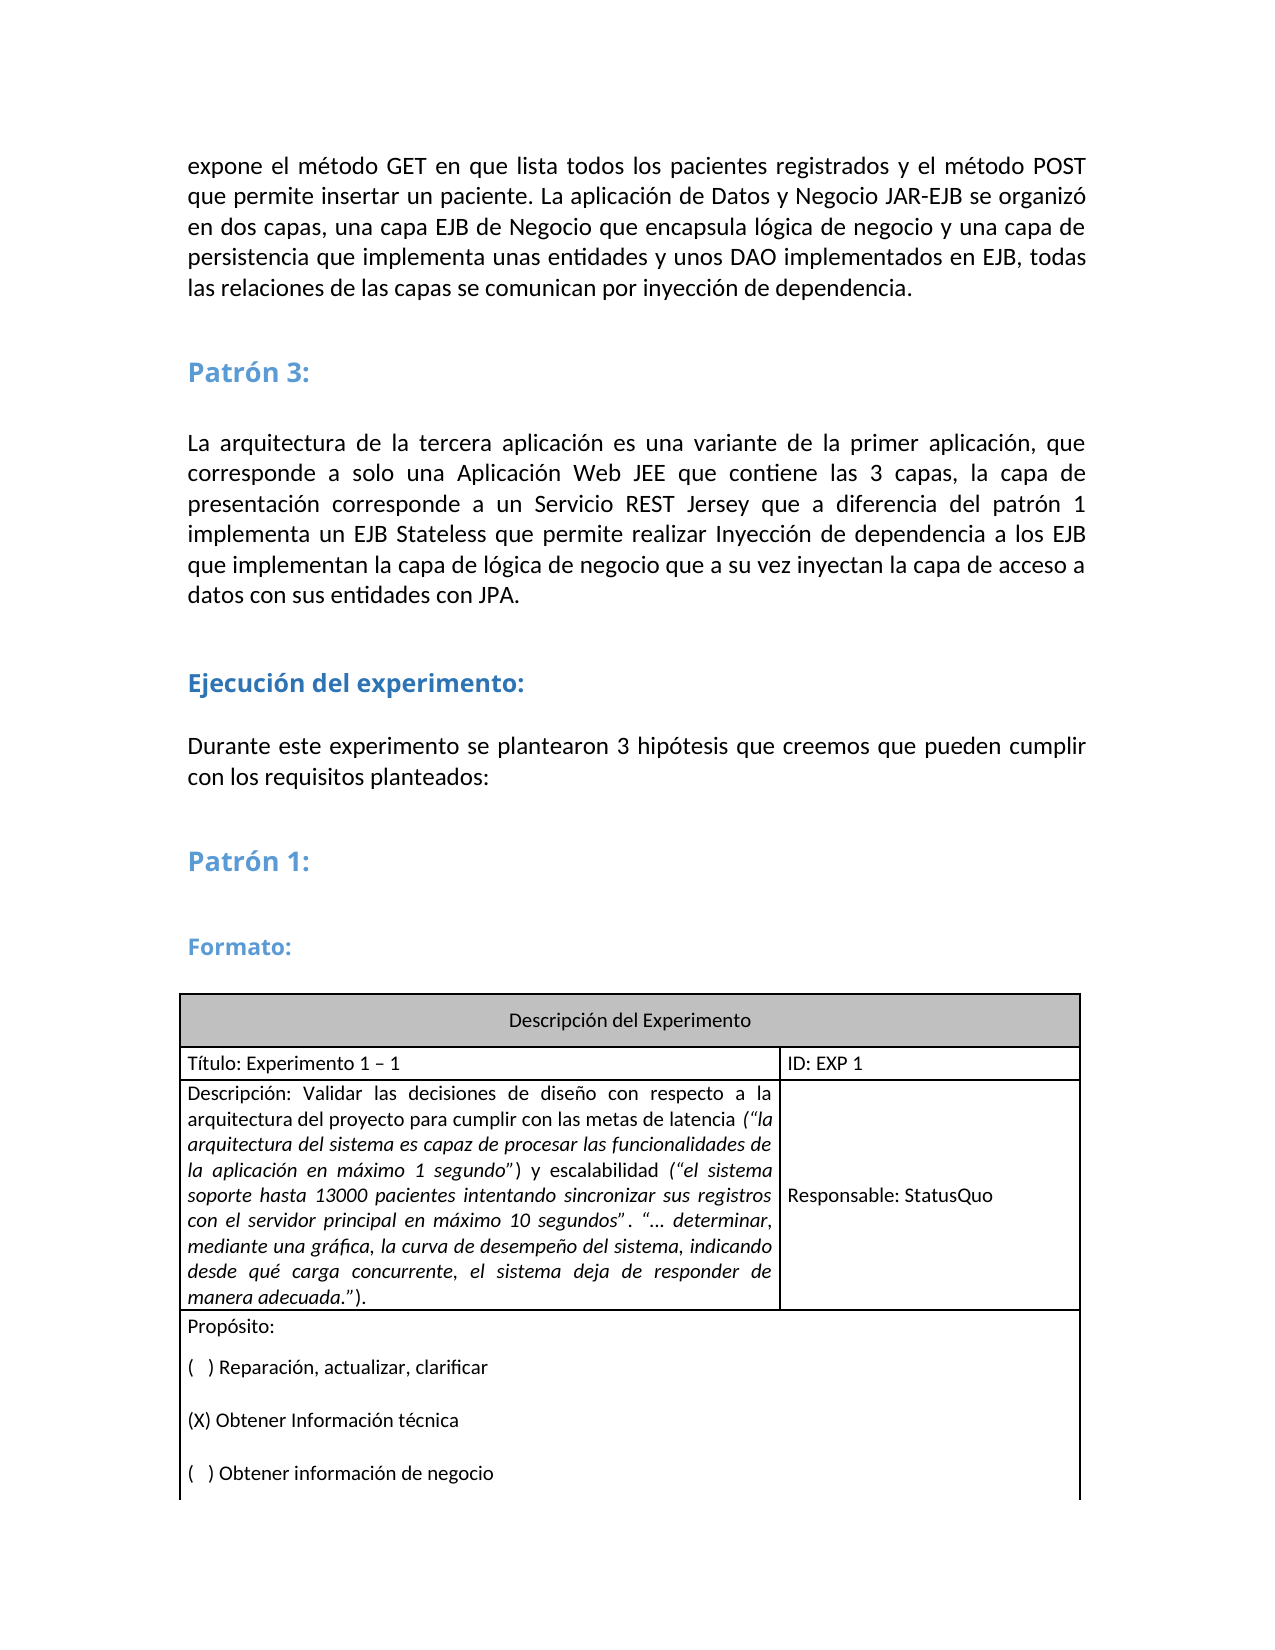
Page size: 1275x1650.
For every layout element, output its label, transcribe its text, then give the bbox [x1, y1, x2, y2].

text Durante este experimento se plantearon 3 hipótesis que creemos que pueden cumplir con los requisitos planteados: [187, 730, 1087, 791]
subtitle Formato: [187, 931, 1087, 962]
table_cell (X) Obtener Información técnica [181, 1394, 1079, 1447]
subtitle Ejecución del experimento: [187, 666, 1087, 699]
subtitle Patrón 3: [187, 354, 1087, 391]
subtitle Patrón 1: [187, 842, 1087, 879]
table_cell Título: Experimento 1 – 1 [181, 1048, 779, 1078]
table_cell ID: EXP 1 [781, 1048, 1079, 1078]
text La arquitectura de la tercera aplicación es una variante de la primer aplicación, que corresponde a solo una Aplicación Web JEE que contiene las 3 capas, la capa de presentación corresponde a un Servicio REST Jersey que a diferencia del patrón 1 implementa un EJB Stateless que permite realizar Inyección de dependencia a los EJB que implementan la capa de lógica de negocio que a su vez inyectan la capa de acceso a datos con sus entidades con JPA. [187, 427, 1087, 610]
table_header Descripción del Experimento [181, 995, 1079, 1046]
table_cell ( ) Reparación, actualizar, clarificar [181, 1341, 1079, 1394]
table_cell ( ) Obtener información de negocio [181, 1447, 1079, 1500]
table_cell Responsable: StatusQuo [781, 1081, 1079, 1309]
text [187, 150, 1087, 303]
table_cell Propósito: [181, 1311, 1079, 1341]
table_cell Descripción: Validar las decisiones de diseño con respecto a la arquitectura del proyecto para cumplir con las metas de latencia (“la arquitectura del sistema es capaz de procesar las funcionalidades de la aplicación en máximo 1 segundo”) y escalabilidad (“el sistema soporte hasta 13000 pacientes intentando sincronizar sus registros con el servidor principal en máximo 10 segundos”. “... determinar, mediante una gráfica, la curva de desempeño del sistema, indicando desde qué carga concurrente, el sistema deja de responder de manera adecuada.”). [181, 1081, 779, 1309]
